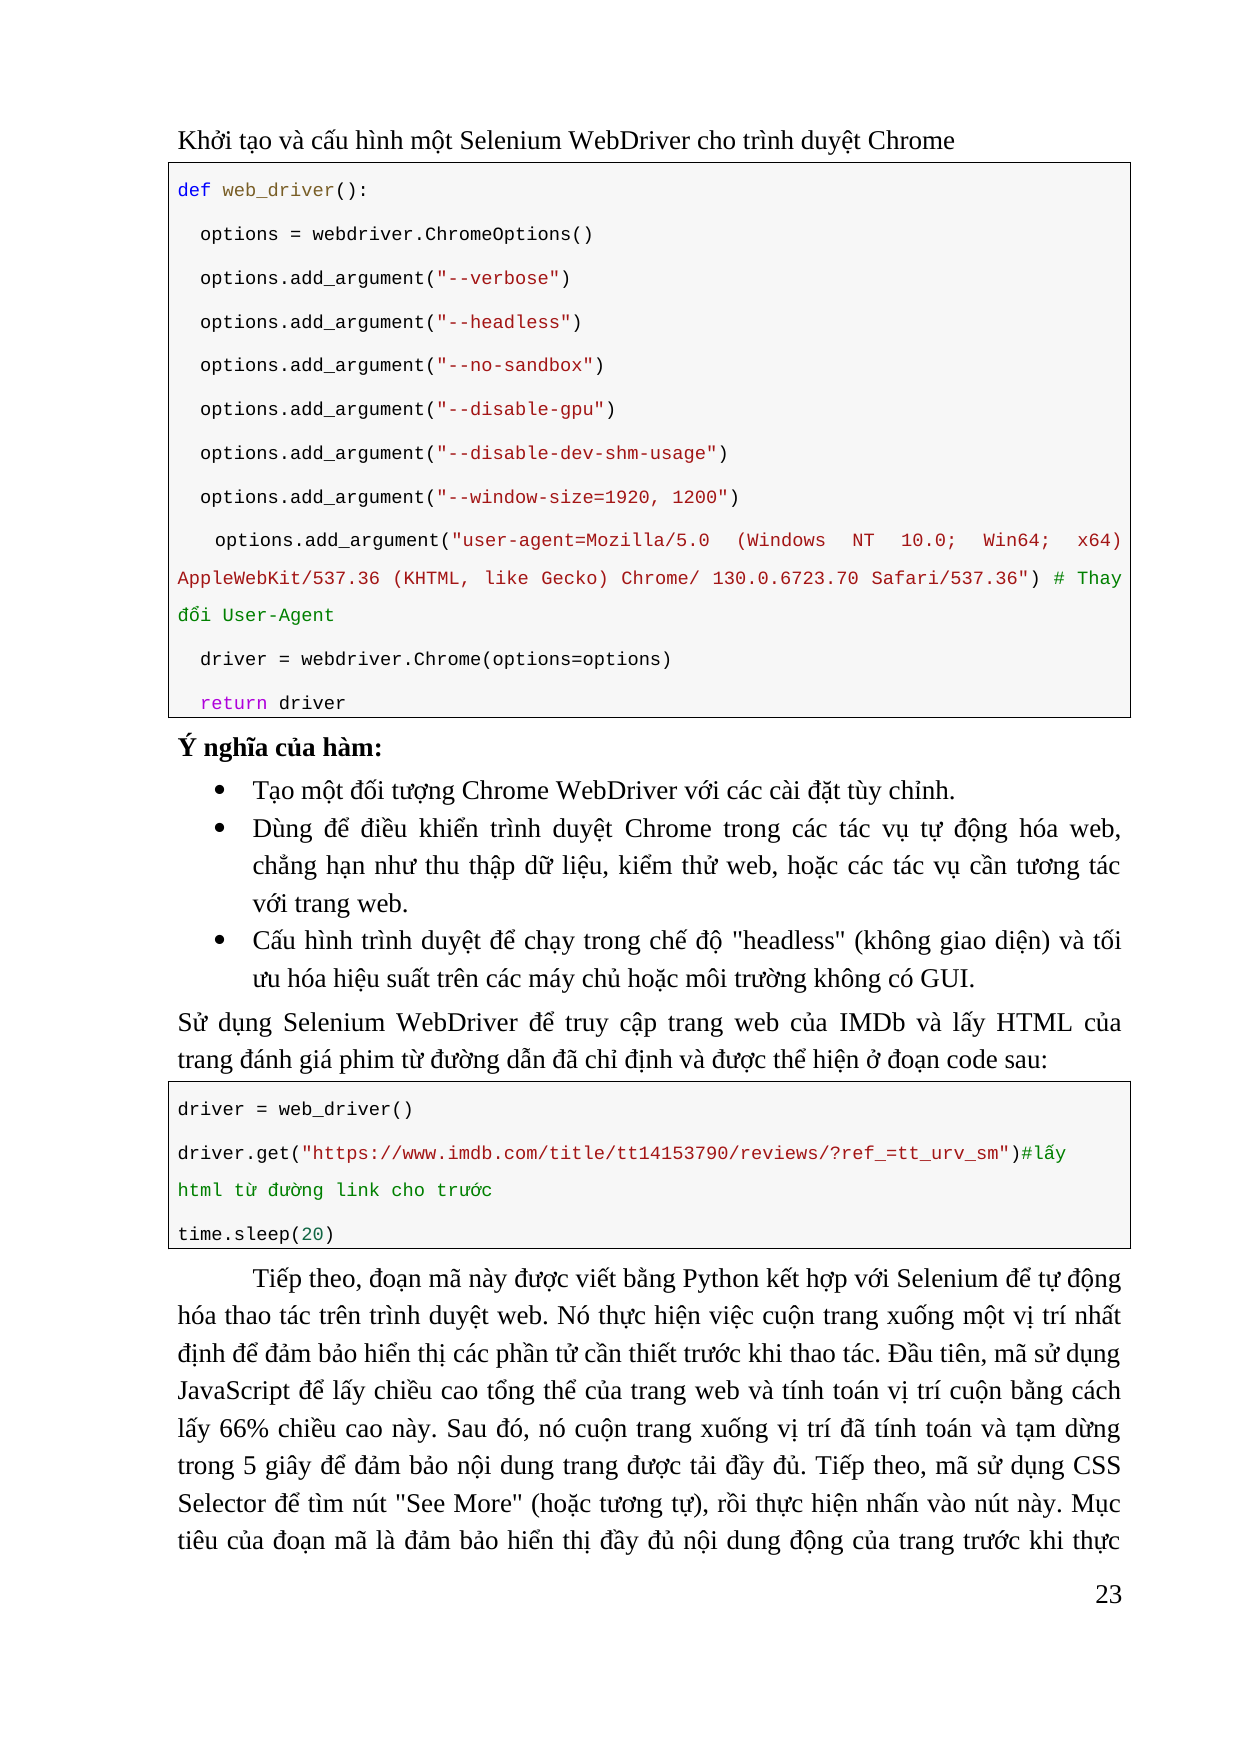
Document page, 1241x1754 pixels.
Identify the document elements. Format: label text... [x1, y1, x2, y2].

text driver = web_driver() [169, 1082, 1130, 1121]
text Sử dụng Selenium WebDriver để truy cập trang web của IMDb và lấy HTML của trang đánh giá phim từ đường dẫn đã chỉ định và được thể hiện ở đoạn code sau: [177, 999, 1122, 1074]
text def web_driver(): [169, 163, 1130, 202]
list Dùng để điều khiển trình duyệt Chrome trong các tác vụ tự động hóa web, chẳng hạn như thu thập dữ liệu, kiểm thử web, hoặc các tác vụ cần tương tác với trang web. [215, 806, 1122, 918]
text Ý nghĩa của hàm: [177, 724, 1122, 762]
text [177, 1256, 1122, 1556]
text return driver [169, 674, 1130, 717]
text options.add_argument("--disable-dev-shm-usage") [169, 424, 1130, 465]
text options.add_argument("--no-sandbox") [169, 337, 1130, 377]
text options.add_argument("--window-size=1920, 1200") [169, 468, 1130, 509]
text driver = webdriver.Chrome(options=options) [169, 631, 1130, 671]
text Khởi tạo và cấu hình một Selenium WebDriver cho trình duyệt Chrome [177, 118, 1122, 156]
text driver.get("https://www.imdb.com/title/tt14153790/reviews/?ref_=tt_urv_sm")#lấy html từ đường link cho trước [169, 1124, 1130, 1202]
text options.add_argument("user-agent=Mozilla/5.0 (Windows NT 10.0; Win64; x64) AppleWebKit/537.36 (KHTML, like Gecko) Chrome/ 130.0.6723.70 Safari/537.36") # Thay đổi User-Agent [169, 512, 1130, 627]
text options.add_argument("--disable-gpu") [169, 381, 1130, 421]
text options = webdriver.ChromeOptions() [169, 206, 1130, 246]
text options.add_argument("--headless") [169, 293, 1130, 334]
text time.sleep(20) [169, 1206, 1130, 1248]
list Cấu hình trình duyệt để chạy trong chế độ "headless" (không giao diện) và tối ưu hóa hiệu suất trên các máy chủ hoặc môi trường không có GUI. [215, 918, 1122, 993]
text options.add_argument("--verbose") [169, 249, 1130, 290]
list Tạo một đối tượng Chrome WebDriver với các cài đặt tùy chỉnh. [215, 768, 1122, 806]
